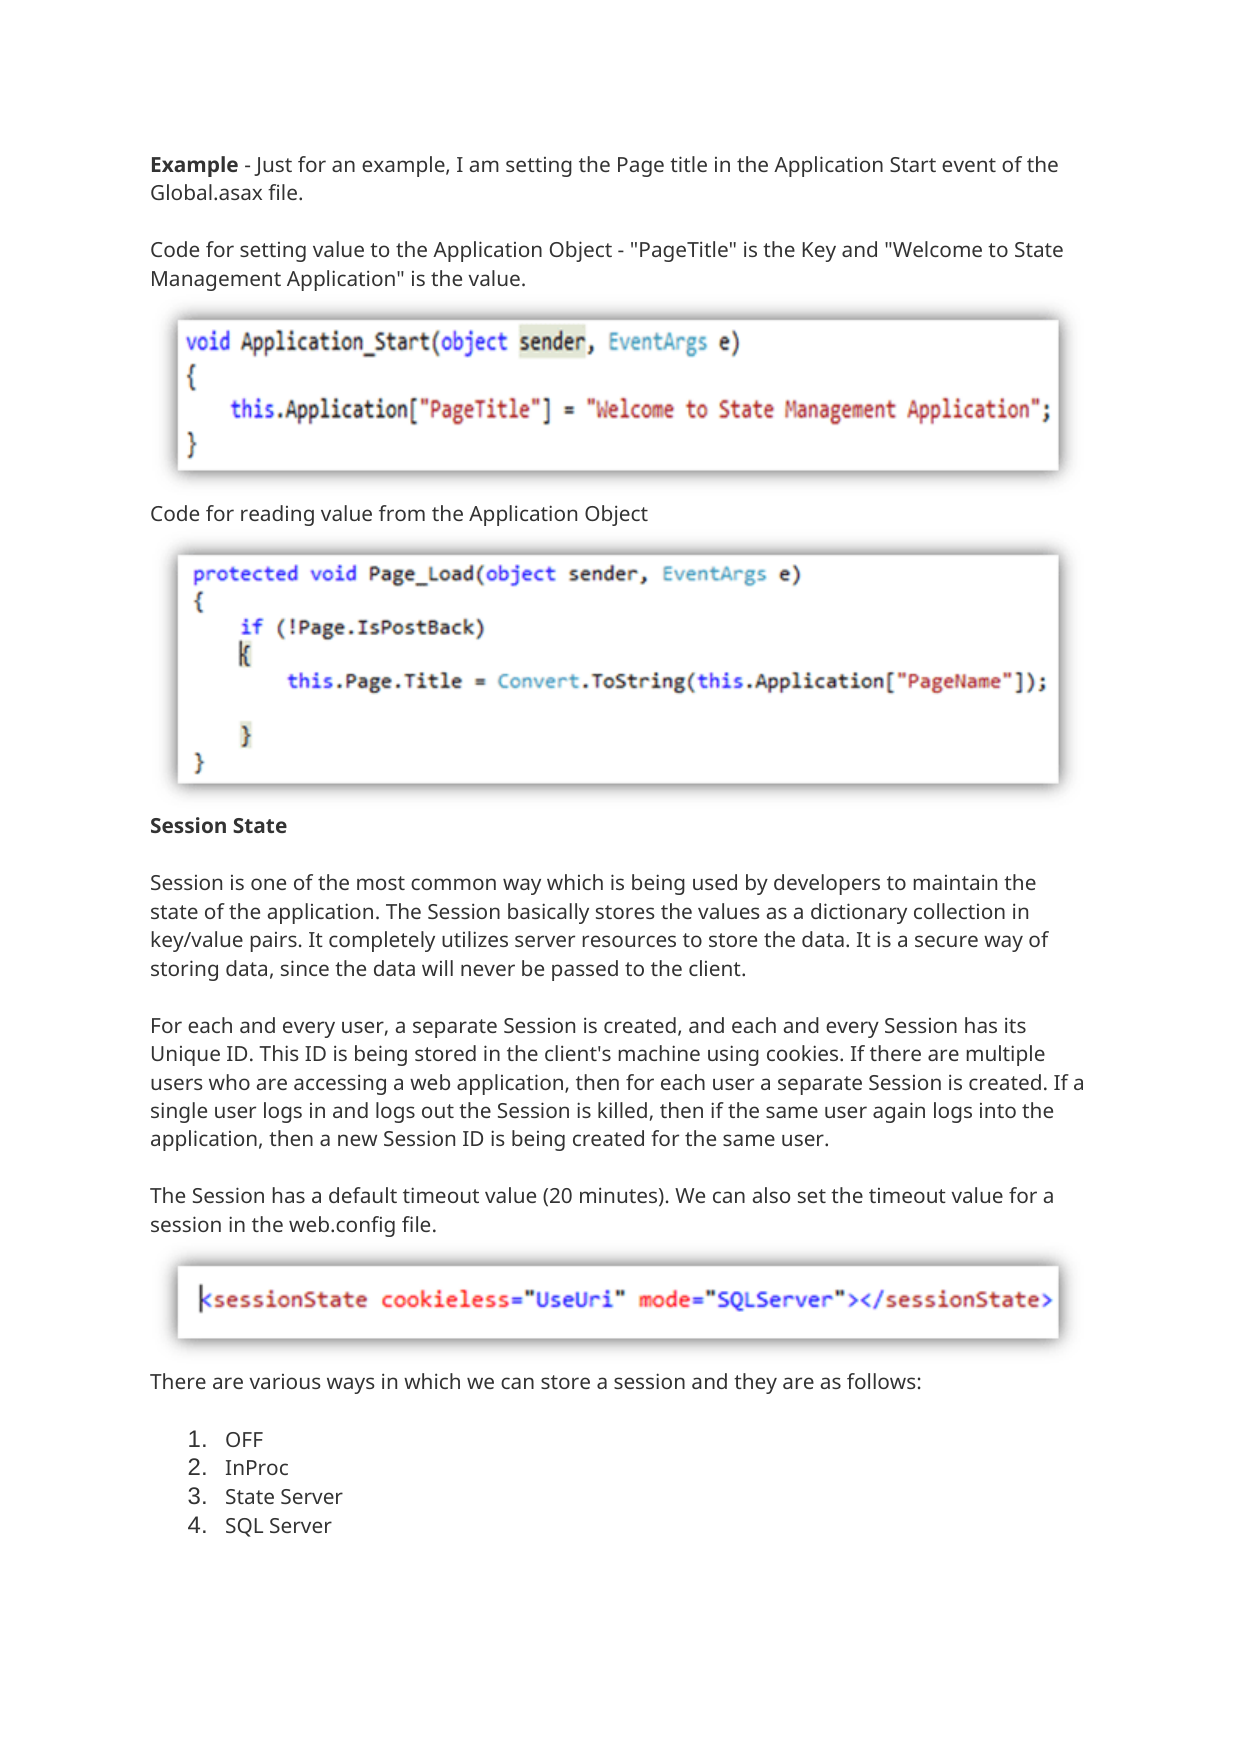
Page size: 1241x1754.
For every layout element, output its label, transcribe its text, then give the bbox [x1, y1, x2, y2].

list InProc [187, 1453, 1090, 1482]
picture [150, 1238, 1087, 1367]
list State Server [187, 1482, 1090, 1511]
picture [150, 292, 1087, 499]
list SQL Server [187, 1511, 1090, 1539]
list OFF [187, 1424, 1090, 1453]
picture [150, 527, 1087, 812]
